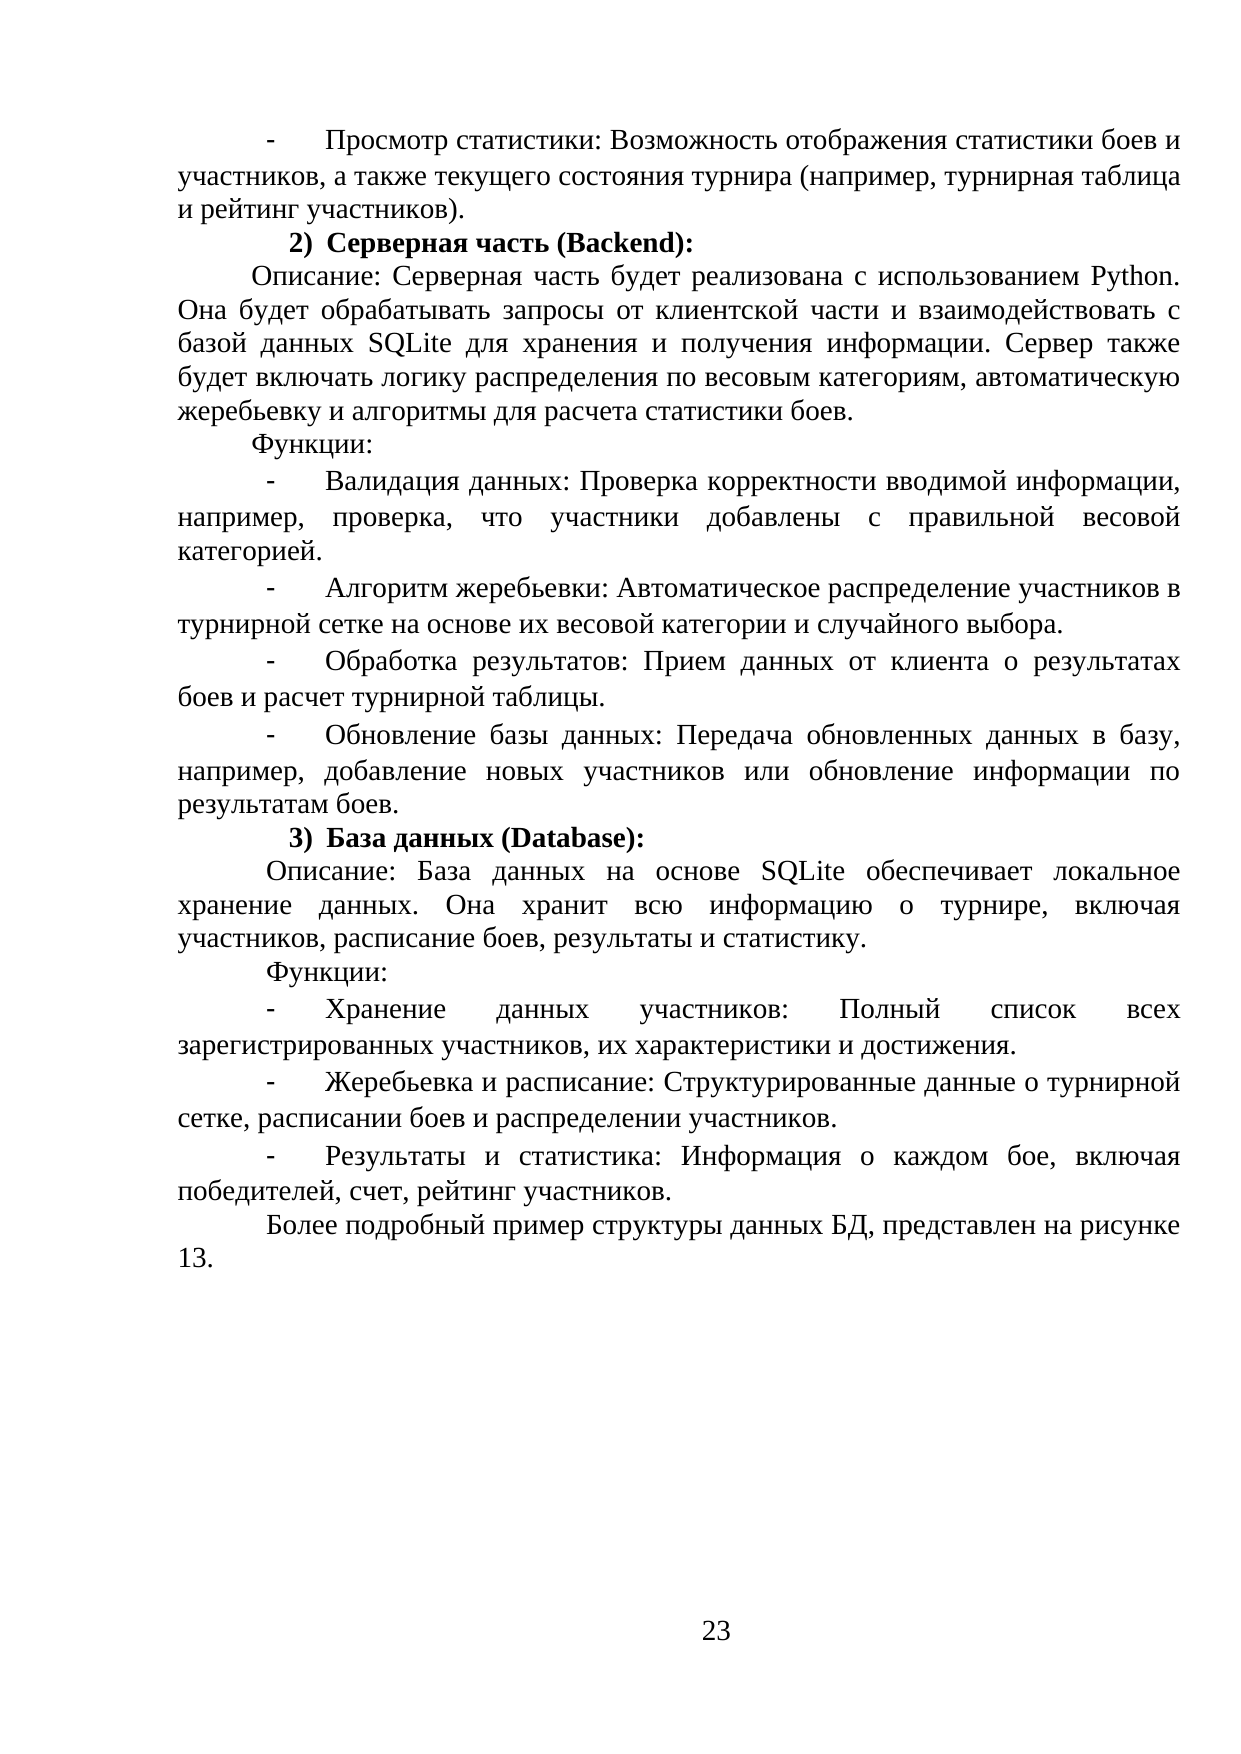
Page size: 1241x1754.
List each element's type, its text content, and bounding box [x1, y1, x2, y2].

list Функции: [177, 954, 1181, 987]
text Функции: [177, 426, 1181, 460]
list Обновление базы данных: Передача обновленных данных в базу, например, добавление новых участников или обновление информации по результатам боев. [177, 713, 1181, 820]
list Просмотр статистики: Возможность отображения статистики боев и участников, а также текущего состояния турнира (например, турнирная таблица и рейтинг участников). [177, 118, 1181, 225]
list Валидация данных: Проверка корректности вводимой информации, например, проверка, что участники добавлены с правильной весовой категорией. [177, 460, 1181, 566]
list Серверная часть (Backend): [288, 225, 1181, 258]
list Более подробный пример структуры данных БД, представлен на рисунке 13. [177, 1207, 1181, 1274]
list База данных (Database): [288, 820, 1181, 853]
list Алгоритм жеребьевки: Автоматическое распределение участников в турнирной сетке на основе их весовой категории и случайного выбора. [177, 566, 1181, 640]
list Результаты и статистика: Информация о каждом бое, включая победителей, счет, рейтинг участников. [177, 1134, 1181, 1207]
list Обработка результатов: Прием данных от клиента о результатах боев и расчет турнирной таблицы. [177, 640, 1181, 713]
list Описание: База данных на основе SQLite обеспечивает локальное хранение данных. Она хранит всю информацию о турнире, включая участников, расписание боев, результаты и статистику. [177, 853, 1181, 954]
text Описание: Серверная часть будет реализована с использованием Python. Она будет обрабатывать запросы от клиентской части и взаимодействовать с базой данных SQLite для хранения и получения информации. Сервер также будет включать логику распределения по весовым категориям, автоматическую жеребьевку и алгоритмы для расчета статистики боев. [177, 258, 1181, 426]
list Жеребьевка и расписание: Структурированные данные о турнирной сетке, расписании боев и распределении участников. [177, 1061, 1181, 1134]
list Хранение данных участников: Полный список всех зарегистрированных участников, их характеристики и достижения. [177, 987, 1181, 1061]
